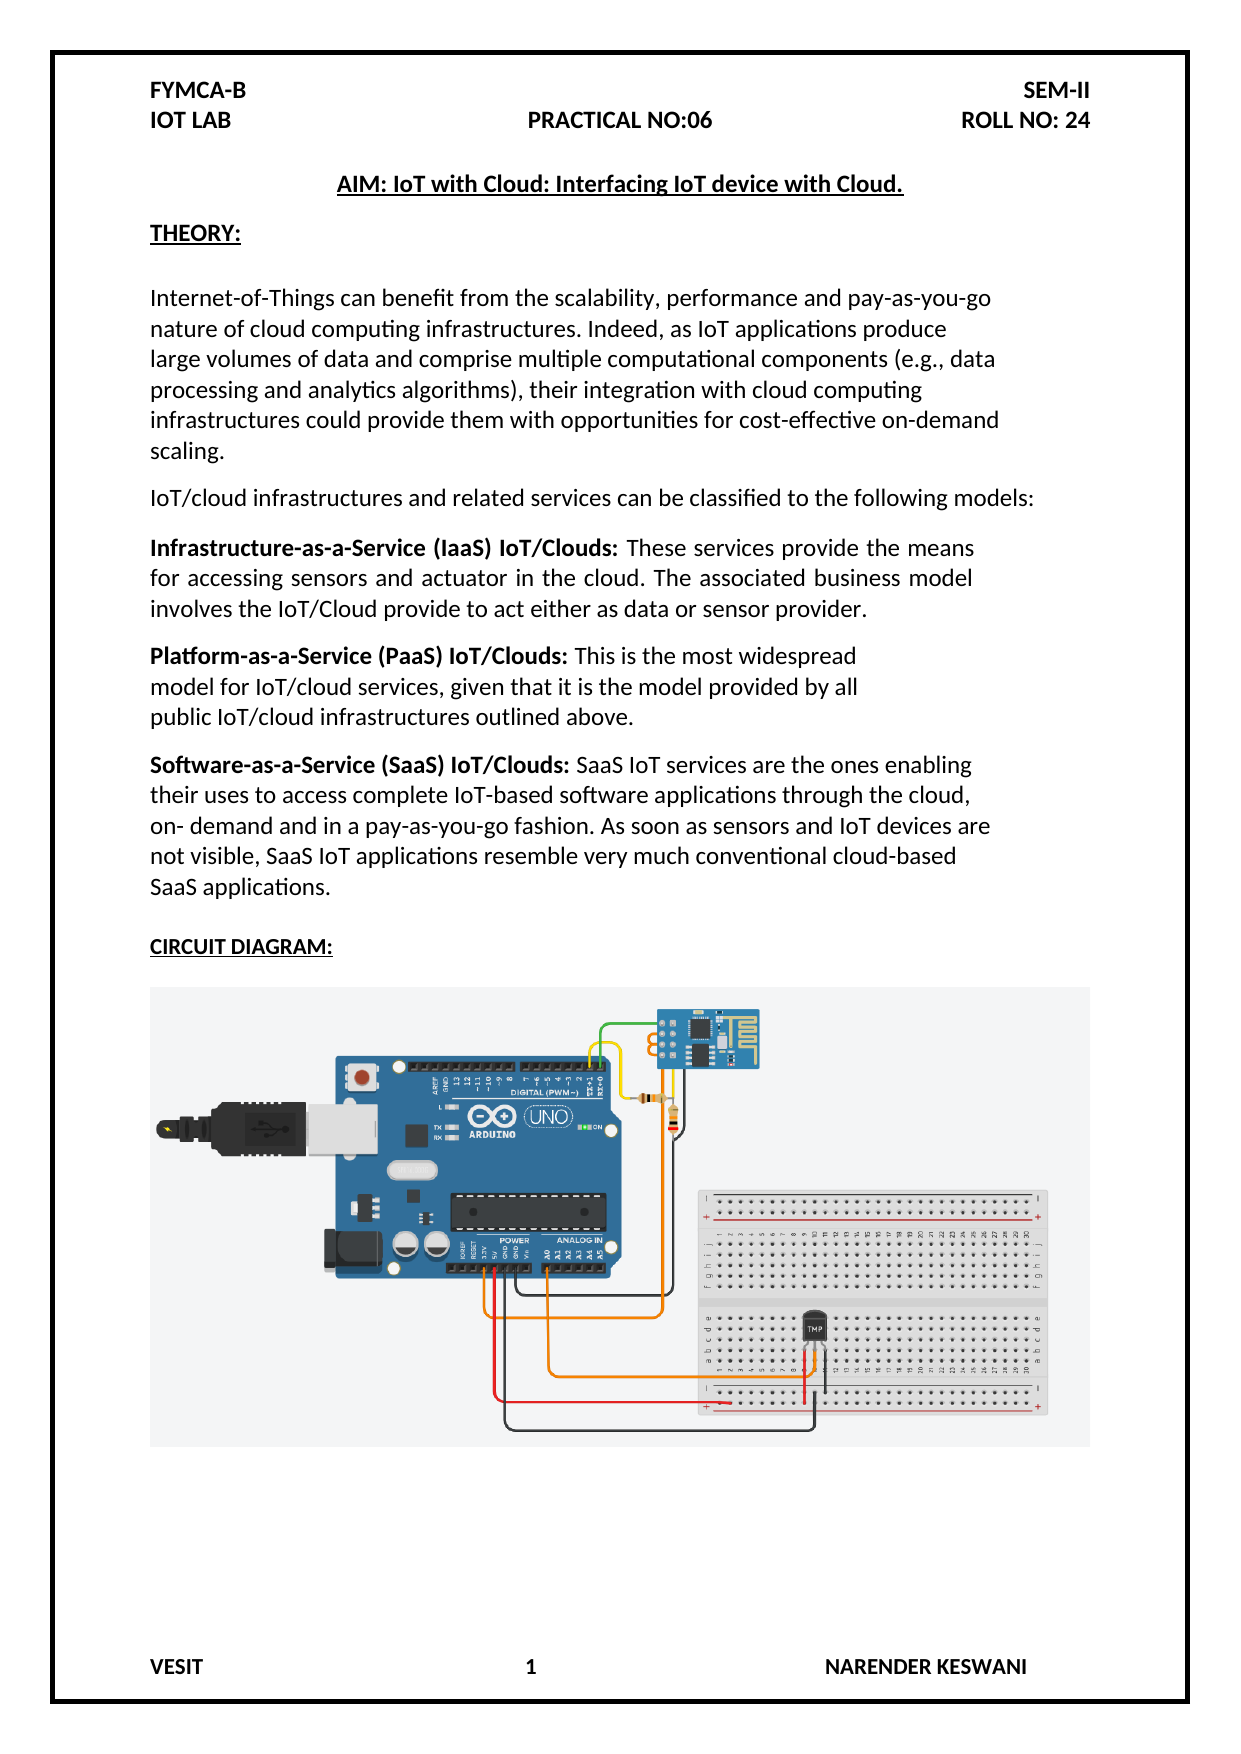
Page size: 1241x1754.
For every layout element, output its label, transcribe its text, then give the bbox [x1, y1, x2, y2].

text CIRCUIT DIAGRAM: [150, 932, 1090, 960]
text AIM: IoT with Cloud: Interfacing IoT device with Cloud. [150, 168, 1090, 199]
text IoT/cloud infrastructures and related services can be classified to the following models: [150, 482, 1090, 512]
text Software-as-a-Service (SaaS) IoT/Clouds: SaaS IoT services are the ones enabling their uses to access complete IoT-based software applications through the cloud, on- demand and in a pay-as-you-go fashion. As soon as sensors and IoT devices are not visible, SaaS IoT applications resemble very much conventional cloud-based SaaS applications. [150, 749, 996, 901]
subtitle THEORY: [150, 217, 1090, 247]
text Internet-of-Things can benefit from the scalability, performance and pay-as-you-go nature of cloud computing infrastructures. Indeed, as IoT applications produce large volumes of data and comprise multiple computational components (e.g., data processing and analytics algorithms), their integration with cloud computing infrastructures could provide them with opportunities for cost-effective on-demand scaling. [150, 282, 1003, 466]
text Platform-as-a-Service (PaaS) IoT/Clouds: This is the most widespread model for IoT/cloud services, given that it is the model provided by all public IoT/cloud infrastructures outlined above. [150, 640, 911, 732]
text Infrastructure-as-a-Service (IaaS) IoT/Clouds: These services provide the means for accessing sensors and actuator in the cloud. The associated business model involves the IoT/Cloud provide to act either as data or sensor provider. [150, 532, 975, 623]
picture [150, 987, 1091, 1447]
